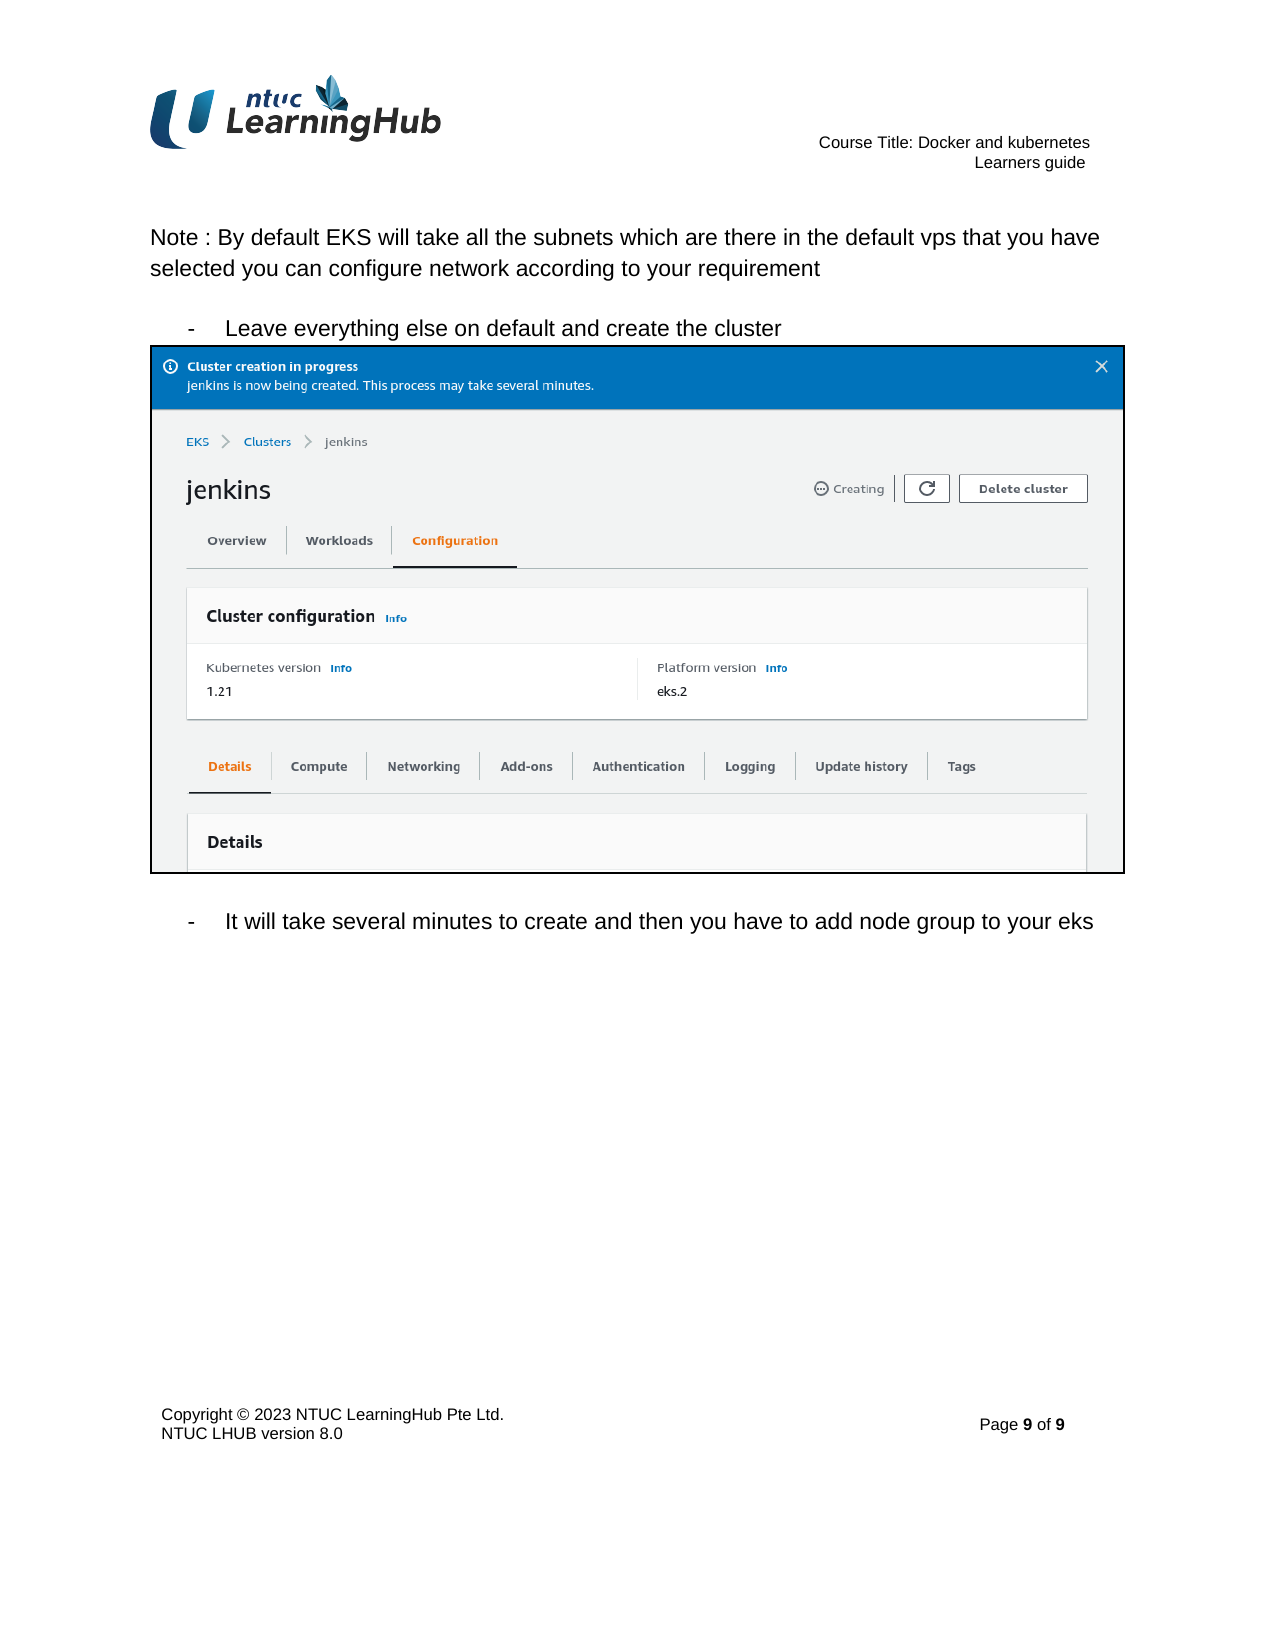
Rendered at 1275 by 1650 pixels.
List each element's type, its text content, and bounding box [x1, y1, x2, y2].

list It will take several minutes to create and then you have to add node group to your eks [187, 908, 1125, 935]
picture [152, 347, 1123, 872]
text Note : By default EKS will take all the subnets which are there in the default vps that you have selected you can configure network according to your requirement [150, 224, 1125, 281]
picture [150, 75, 441, 149]
list Leave everything else on default and create the cluster [187, 315, 1125, 341]
